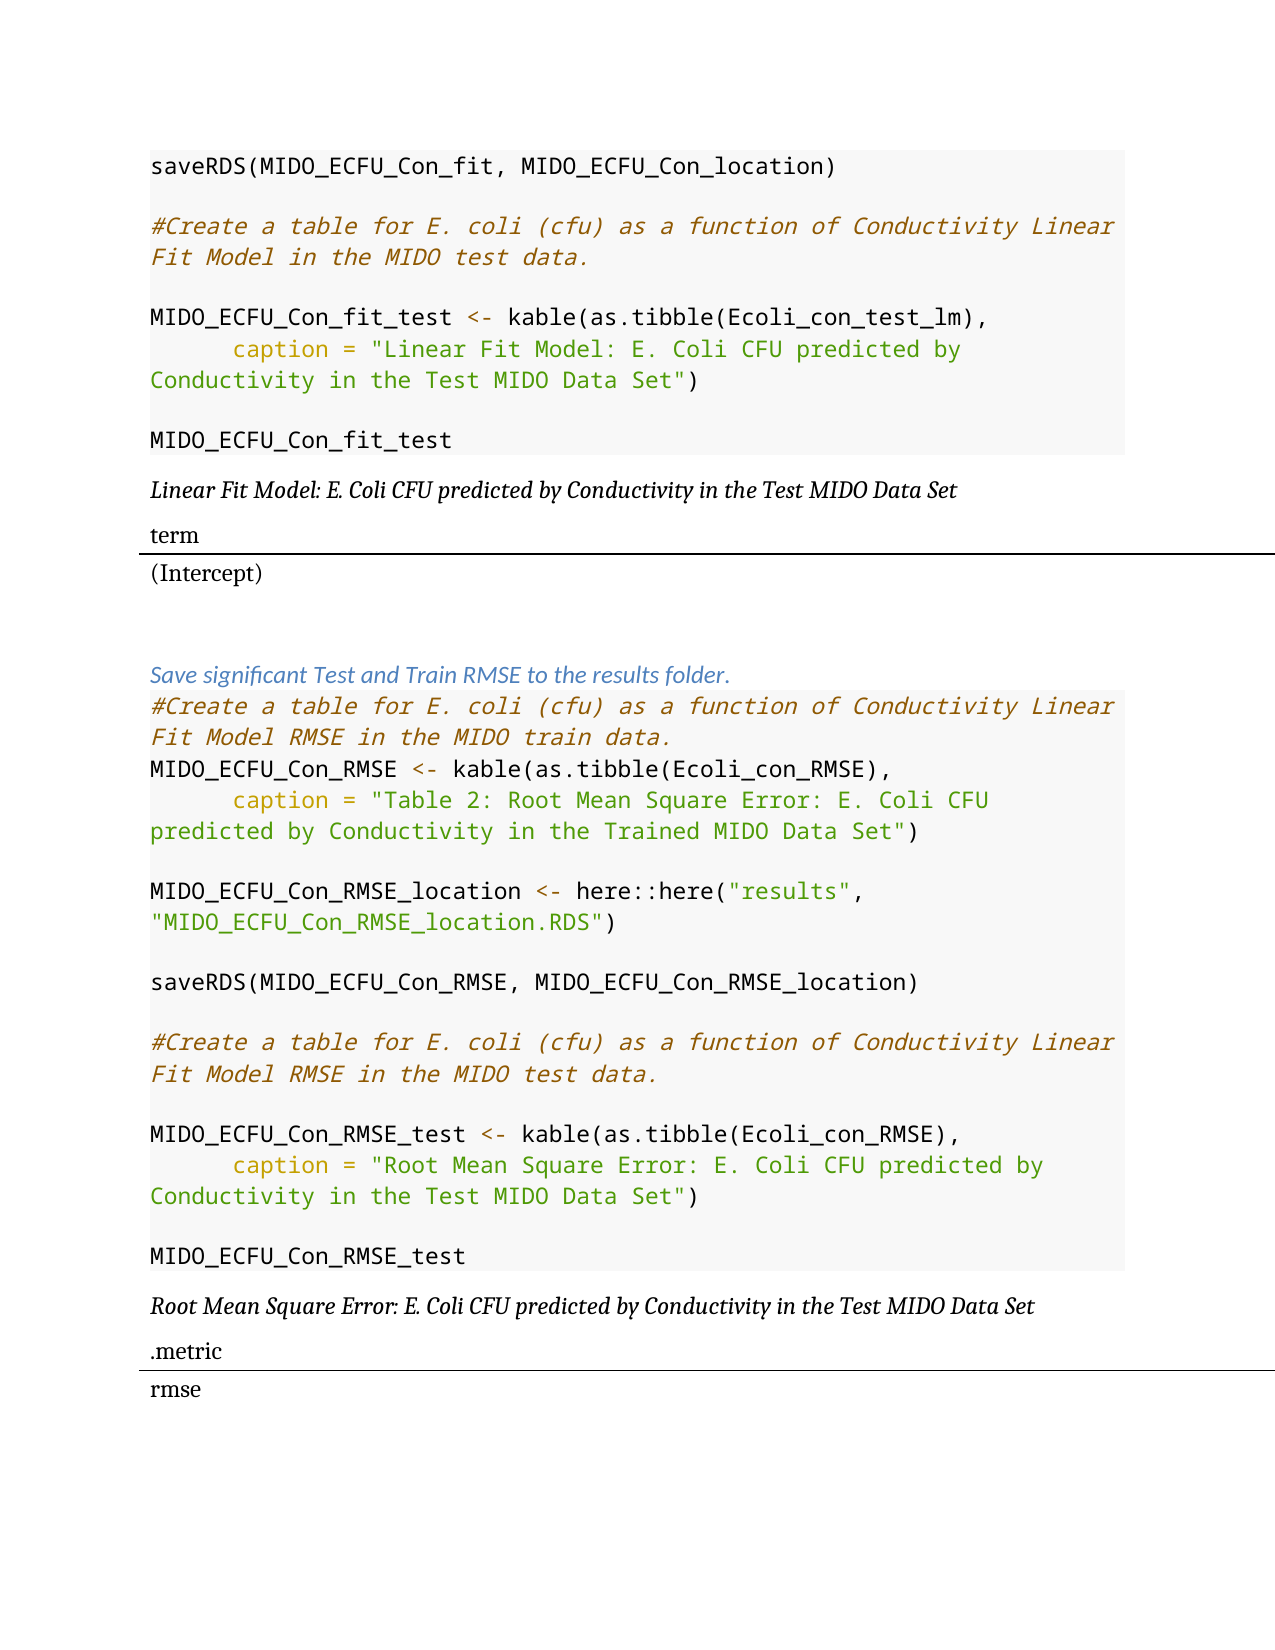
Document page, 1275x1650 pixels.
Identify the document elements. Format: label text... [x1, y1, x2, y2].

table_header .metric [139, 1333, 1275, 1369]
text Linear Fit Model: E. Coli CFU predicted by Conductivity in the Test MIDO Data Set [150, 476, 1125, 504]
text #Create a table for E. coli (cfu) as a function of Conductivity Linear Fit Model RMSE in the MIDO train data. MIDO_ECFU_Con_RMSE <- kable(as.tibble(Ecoli_con_RMSE), caption = "Table 2: Root Mean Square Error: E. Coli CFU predicted by Conductivity in the Trained MIDO Data Set") MIDO_ECFU_Con_RMSE_location <- here::here("results", "MIDO_ECFU_Con_RMSE_location.RDS") saveRDS(MIDO_ECFU_Con_RMSE, MIDO_ECFU_Con_RMSE_location) #Create a table for E. coli (cfu) as a function of Conductivity Linear Fit Model RMSE in the MIDO test data. MIDO_ECFU_Con_RMSE_test <- kable(as.tibble(Ecoli_con_RMSE), caption = "Root Mean Square Error: E. Coli CFU predicted by Conductivity in the Test MIDO Data Set") MIDO_ECFU_Con_RMSE_test [150, 690, 1125, 1271]
subtitle Save significant Test and Train RMSE to the results folder. [150, 659, 1125, 690]
table_cell rmse [139, 1371, 1275, 1407]
text Root Mean Square Error: E. Coli CFU predicted by Conductivity in the Test MIDO Data Set [150, 1292, 1125, 1321]
table_header term [139, 517, 1275, 553]
table_cell (Intercept) [139, 555, 1275, 591]
